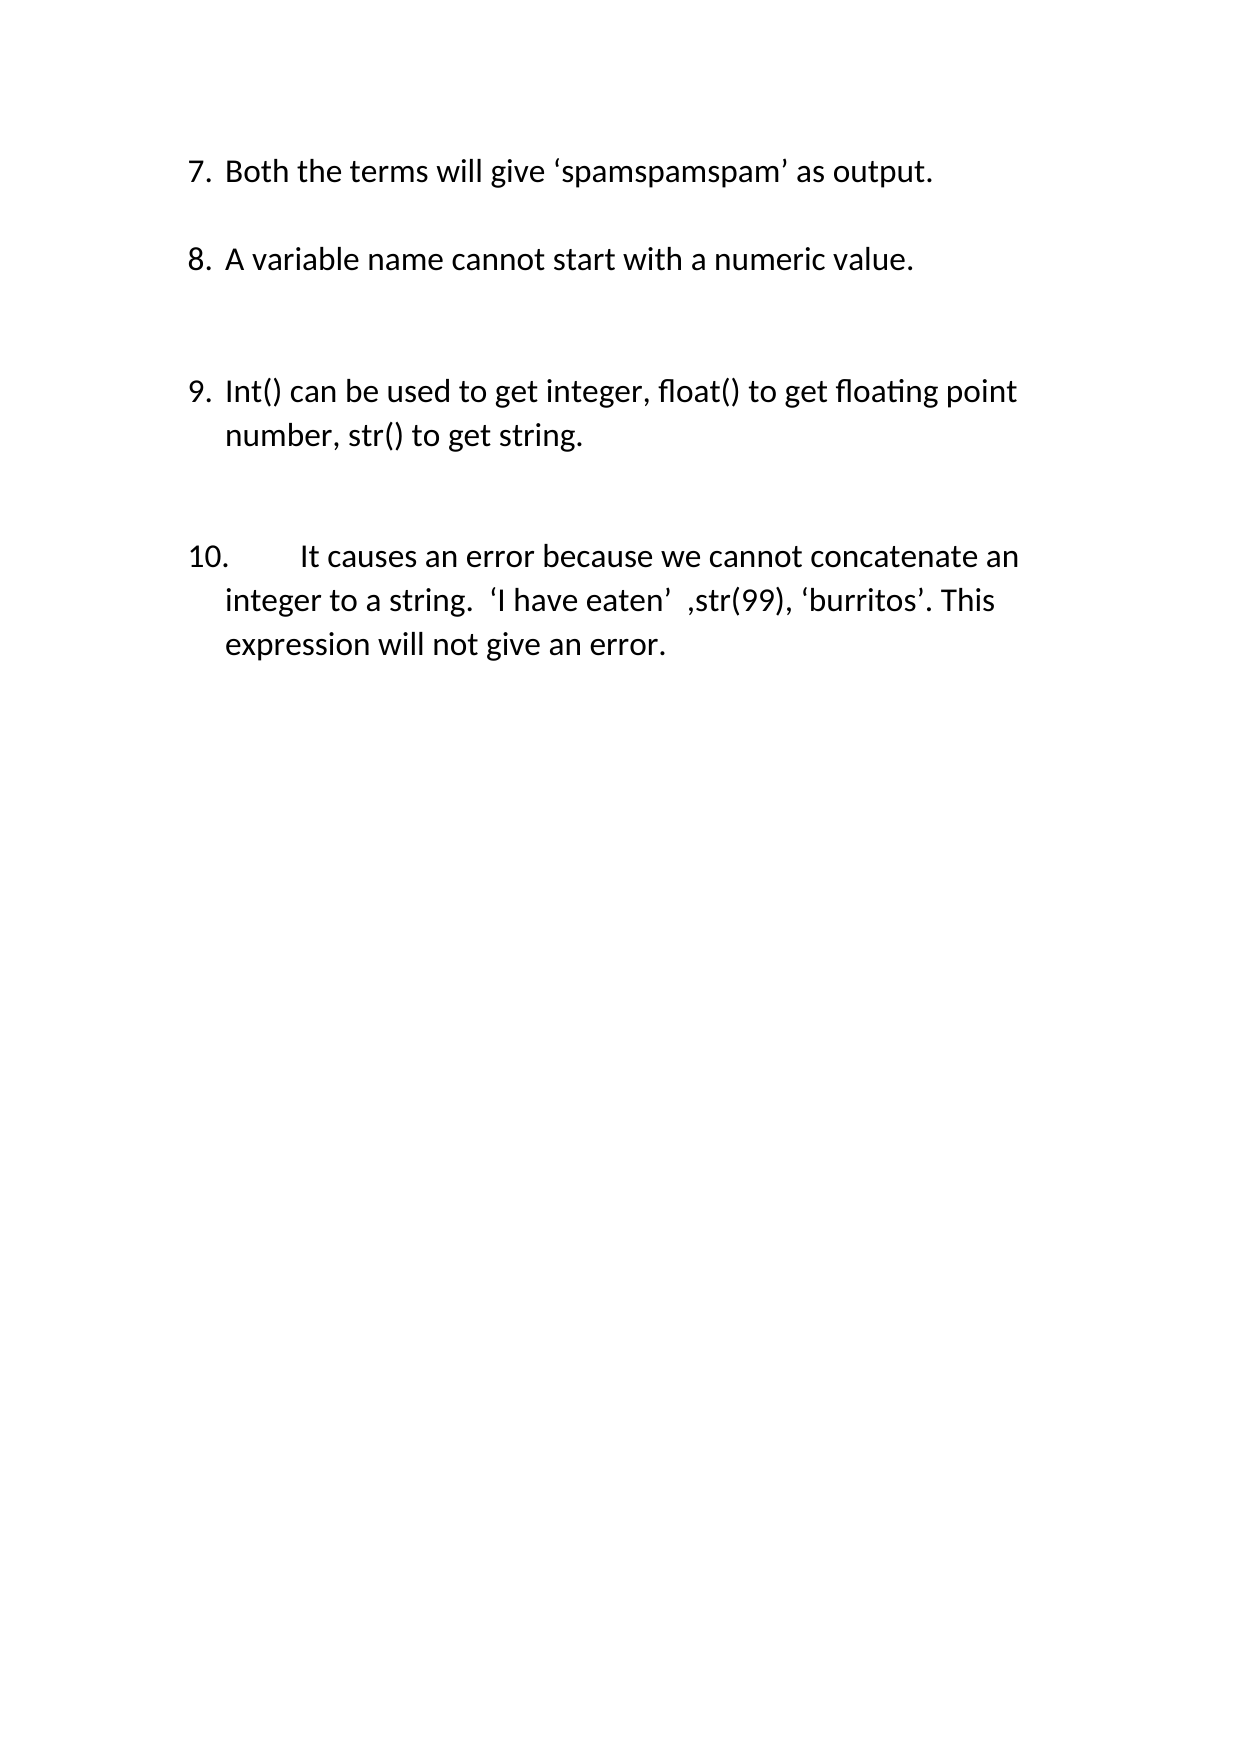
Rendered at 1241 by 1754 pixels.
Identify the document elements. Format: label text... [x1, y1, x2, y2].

list Int() can be used to get integer, float() to get floating point number, str() to get string. [187, 370, 1090, 454]
list A variable name cannot start with a numeric value. [187, 238, 1090, 279]
list It causes an error because we cannot concatenate an integer to a string. ‘I have eaten’ ,str(99), ‘burritos’. This expression will not give an error. [187, 535, 1090, 664]
list Both the terms will give ‘spamspamspam’ as output. [187, 150, 1090, 191]
